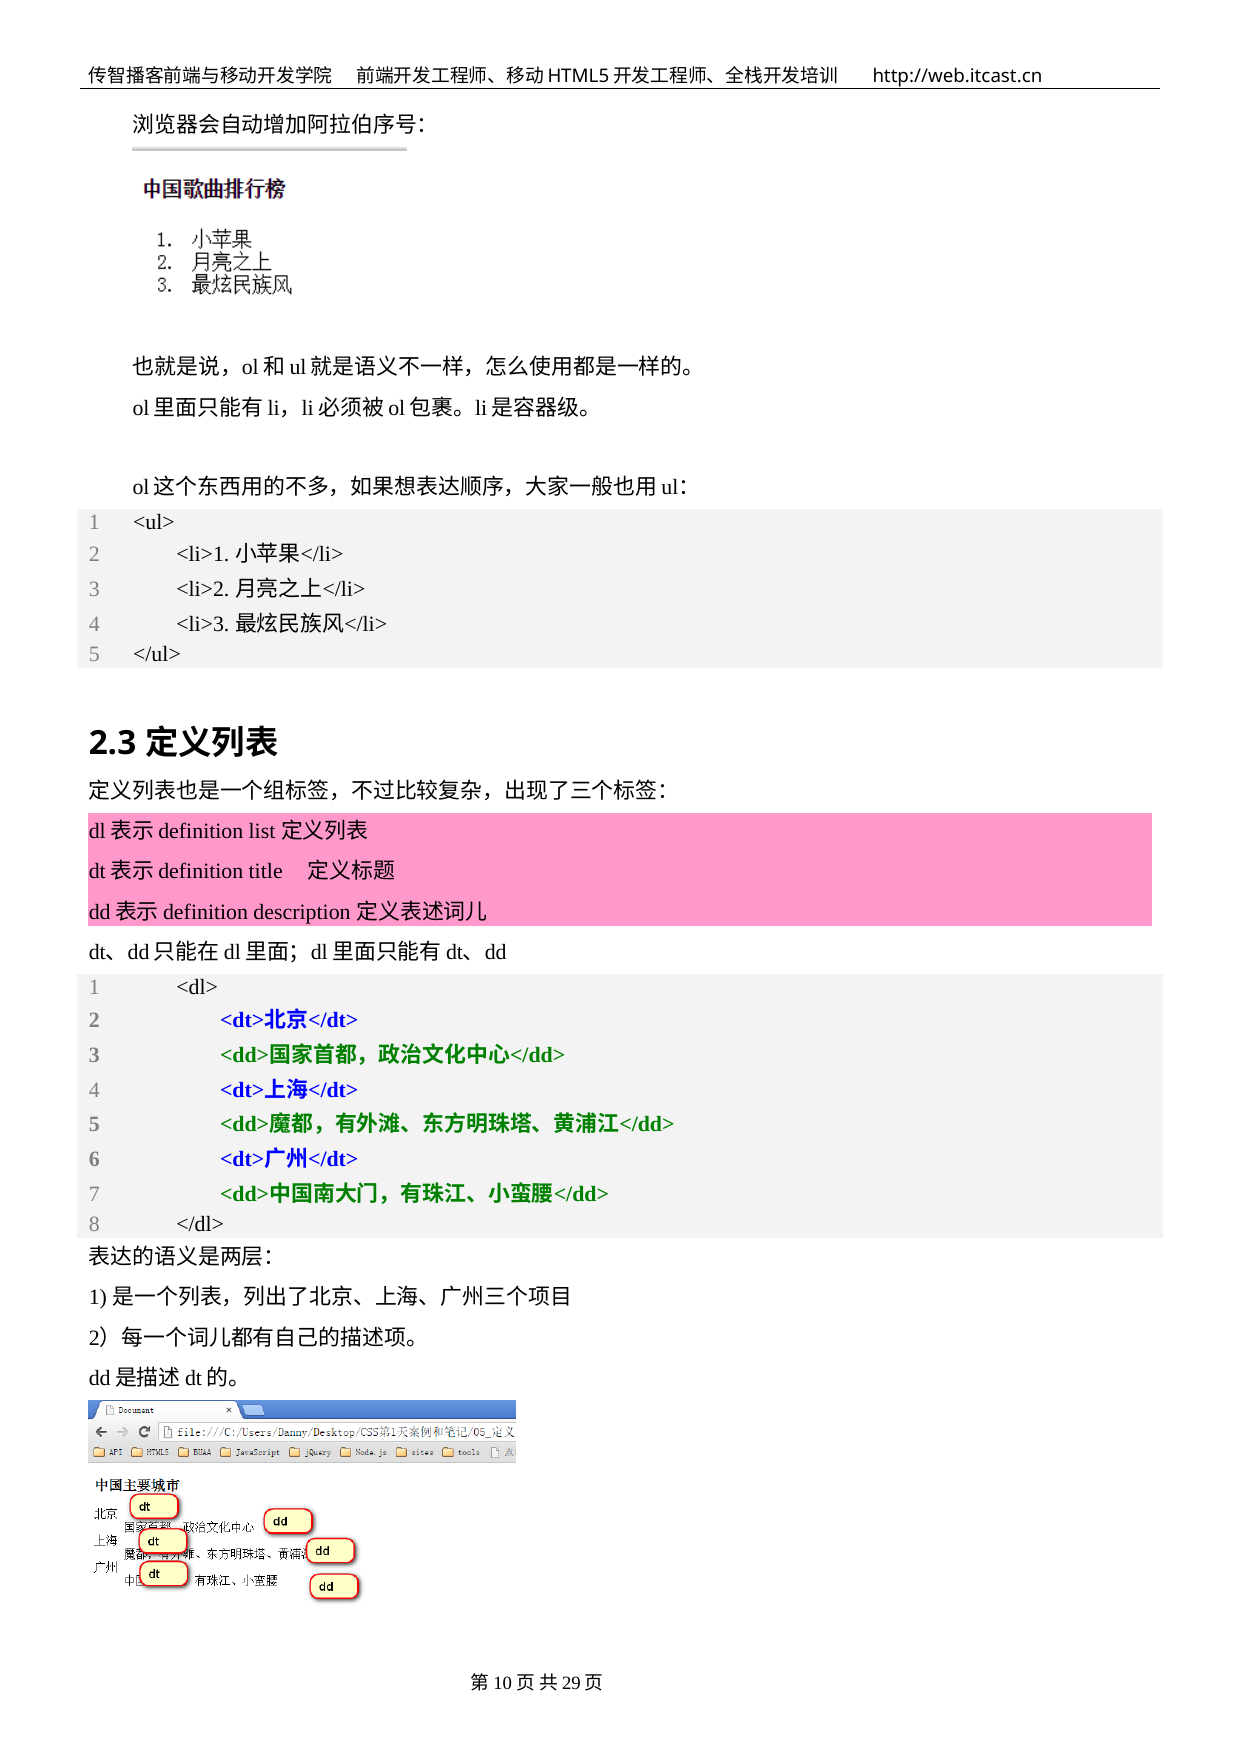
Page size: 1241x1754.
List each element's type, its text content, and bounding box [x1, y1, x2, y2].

text dl表示definition list 定义列表 [88, 813, 1152, 845]
table_header <ul> <li>1. 小苹果</li> <li>2. 月亮之上</li> <li>3. 最炫民族风</li> </ul> [77, 509, 1163, 668]
picture [132, 147, 407, 327]
text 2）每一个词儿都有自己的描述项。 [88, 1319, 1152, 1352]
text 浏览器会自动增加阿拉伯序号： [88, 107, 1152, 139]
text ol里面只能有li，li必须被ol包裹。li是容器级。 [88, 389, 1152, 422]
text dt表示definition title 定义标题 [88, 853, 1152, 886]
text dd是描述dt的。 [88, 1360, 1152, 1392]
text dd表示definition description 定义表述词儿 [88, 893, 1152, 926]
text 也就是说，ol和ul就是语义不一样，怎么使用都是一样的。 [88, 349, 1152, 381]
text 1) 是一个列表，列出了北京、上海、广州三个项目 [88, 1279, 1152, 1311]
text 表达的语义是两层： [88, 1238, 1152, 1271]
text dt、dd只能在dl里面；dl里面只能有dt、dd [88, 934, 1152, 966]
text ol这个东西用的不多，如果想表达顺序，大家一般也用ul： [88, 468, 1152, 501]
text 定义列表也是一个组标签，不过比较复杂，出现了三个标签： [88, 772, 1152, 805]
picture [88, 1400, 516, 1660]
table_header <dl> <dt>北京</dt> <dd>国家首都，政治文化中心</dd> <dt>上海</dt> <dd>魔都，有外滩、东方明珠塔、黄浦江</dd> <dt>广州</dt> <dd>中国南大门，有珠江、小蛮腰</dd> </dl> [77, 974, 1163, 1238]
subtitle 2.3 定义列表 [88, 707, 1152, 772]
